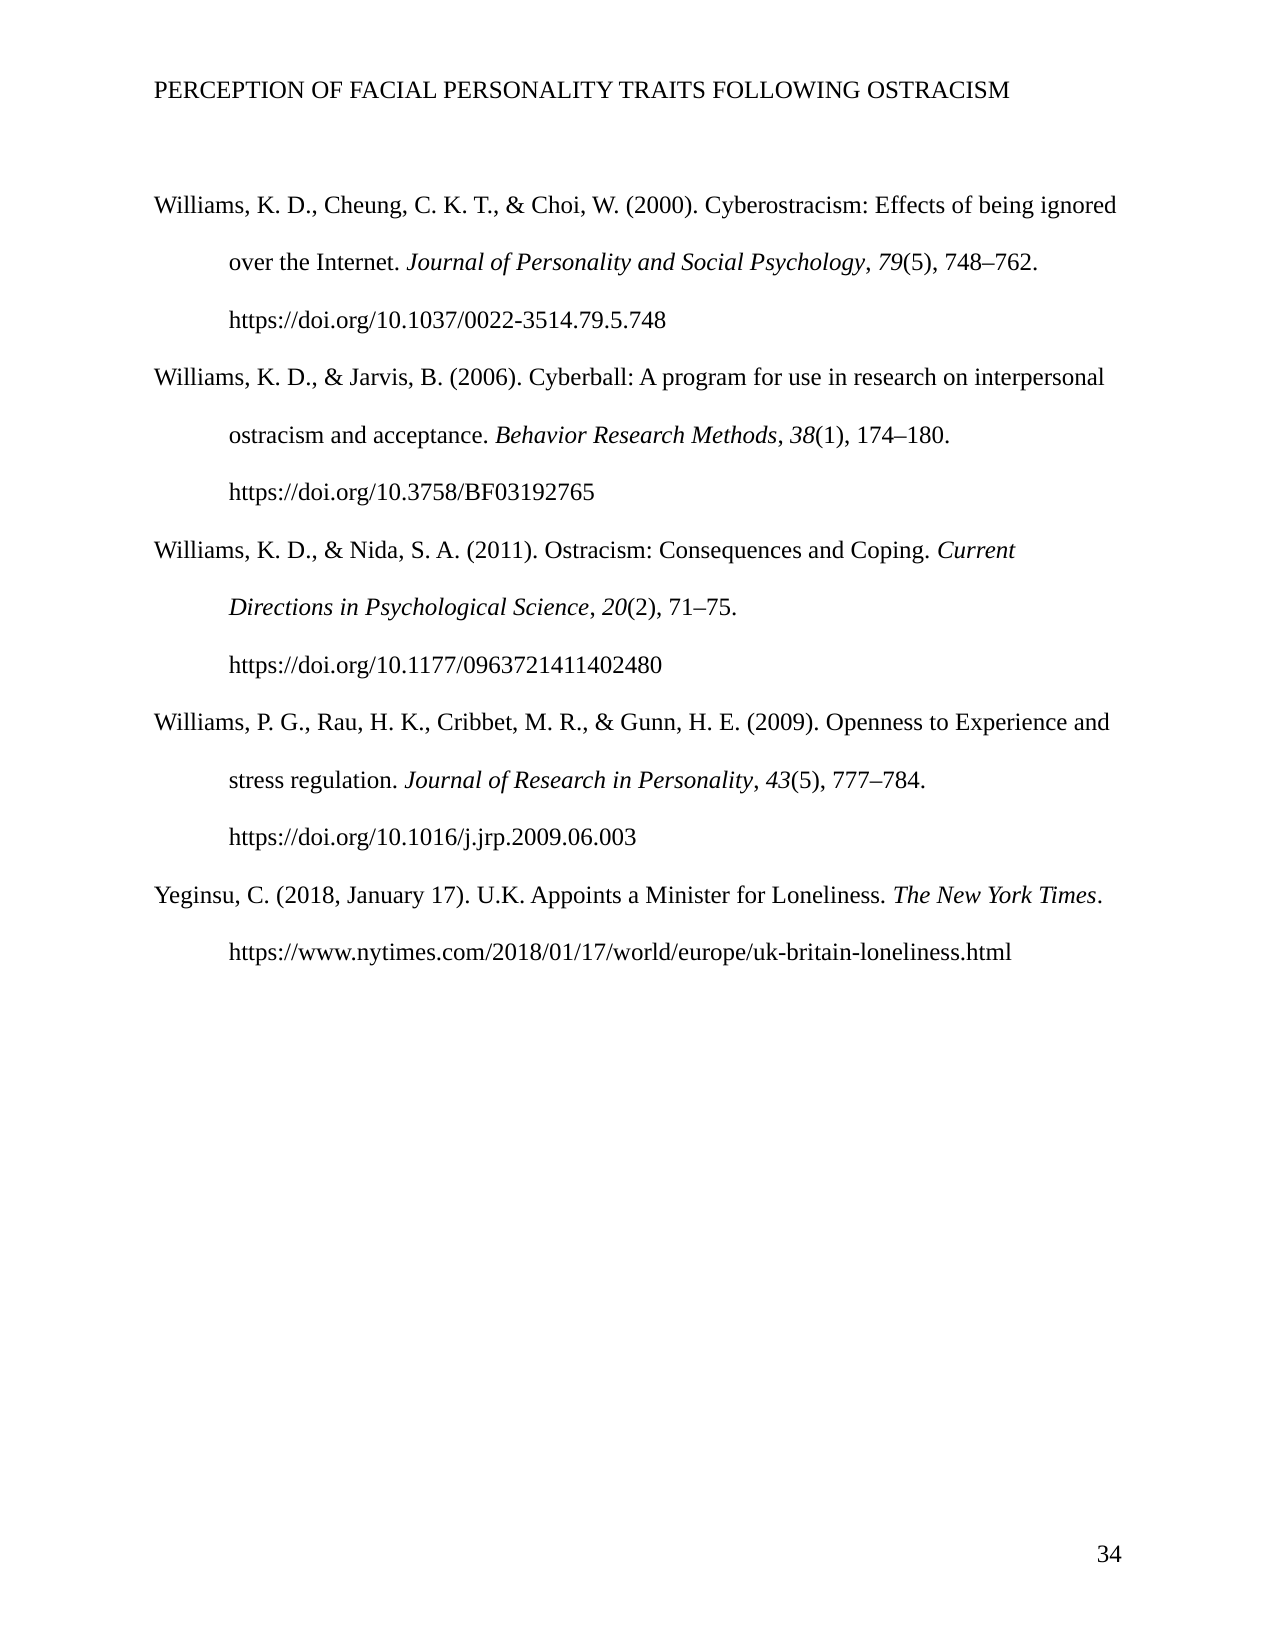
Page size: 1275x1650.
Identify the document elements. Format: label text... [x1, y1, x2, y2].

text Williams, P. G., Rau, H. K., Cribbet, M. R., & Gunn, H. E. (2009). Openness to Experience and stress regulation. Journal of Research in Personality, 43(5), 777–784. https://doi.org/10.1016/j.jrp.2009.06.003 [153, 707, 1121, 851]
text Williams, K. D., Cheung, C. K. T., & Choi, W. (2000). Cyberostracism: Effects of being ignored over the Internet. Journal of Personality and Social Psychology, 79(5), 748–762. https://doi.org/10.1037/0022-3514.79.5.748 [153, 190, 1121, 334]
text Yeginsu, C. (2018, January 17). U.K. Appoints a Minister for Loneliness. The New York Times. https://www.nytimes.com/2018/01/17/world/europe/uk-britain-loneliness.html [153, 880, 1121, 966]
text Williams, K. D., & Nida, S. A. (2011). Ostracism: Consequences and Coping. Current Directions in Psychological Science, 20(2), 71–75. https://doi.org/10.1177/0963721411402480 [153, 535, 1121, 679]
text Williams, K. D., & Jarvis, B. (2006). Cyberball: A program for use in research on interpersonal ostracism and acceptance. Behavior Research Methods, 38(1), 174–180. https://doi.org/10.3758/BF03192765 [153, 362, 1121, 506]
